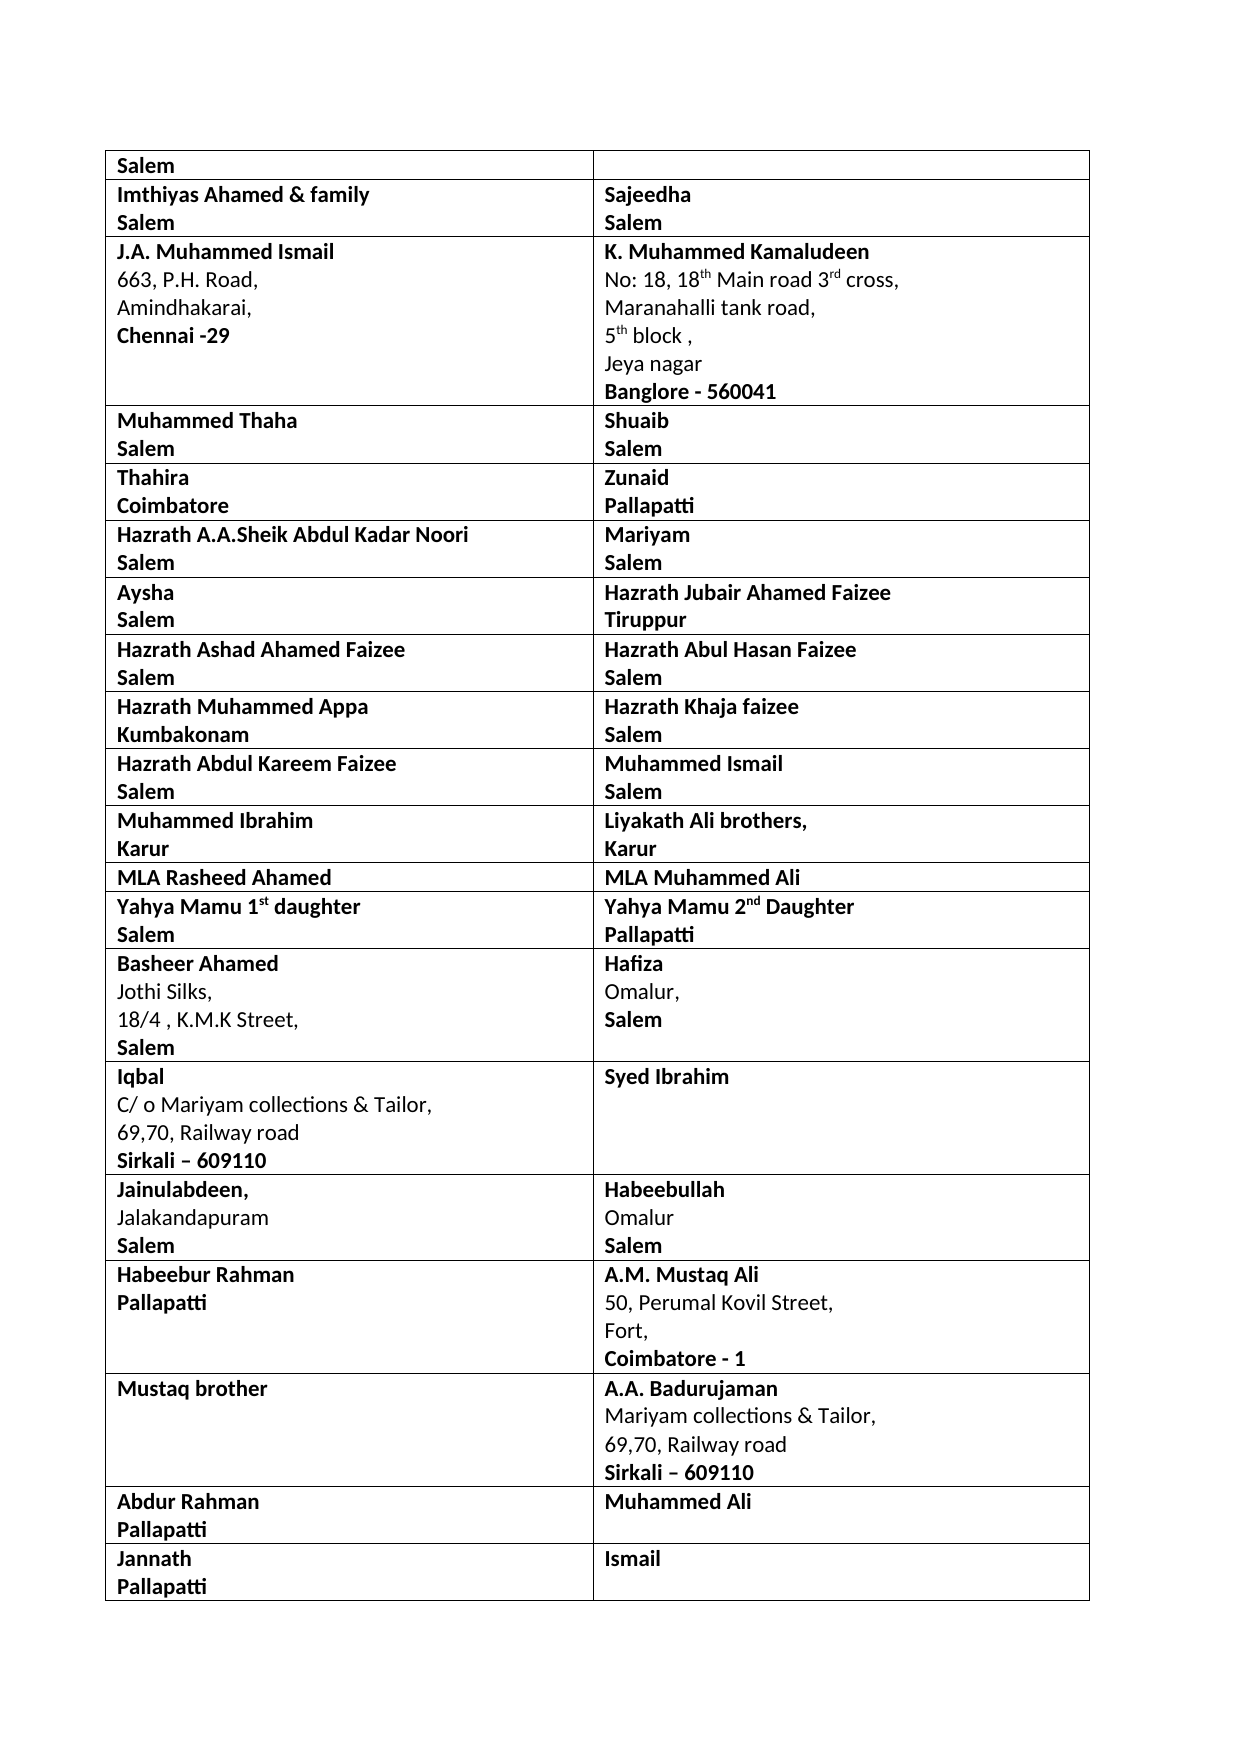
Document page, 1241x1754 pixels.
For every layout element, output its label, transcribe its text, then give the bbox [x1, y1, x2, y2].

table_cell Basheer Ahamed Jothi Silks, 18/4 , K.M.K Street, Salem [106, 949, 593, 1061]
table_cell Muhammed Thaha Salem [106, 406, 593, 462]
table_cell J.A. Muhammed Ismail 663, P.H. Road, Amindhakarai, Chennai -29 [106, 237, 593, 405]
table_cell Aysha Salem [106, 578, 593, 634]
table_cell Thahira Coimbatore [106, 464, 593, 519]
table_cell Abdur Rahman Pallapatti [106, 1487, 593, 1543]
table_cell Zunaid Pallapatti [594, 464, 1089, 519]
table_cell MLA Muhammed Ali [594, 863, 1089, 891]
table_cell Shuaib Salem [594, 406, 1089, 462]
table_cell Hazrath Abul Hasan Faizee Salem [594, 635, 1089, 691]
table_cell Muhammed Ibrahim Karur [106, 806, 593, 862]
table_cell Hazrath A.A.Sheik Abdul Kadar Noori Salem [106, 521, 593, 577]
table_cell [594, 151, 1089, 179]
table_cell Jainulabdeen, Jalakandapuram Salem [106, 1175, 593, 1259]
table_cell A.M. Mustaq Ali 50, Perumal Kovil Street, Fort, Coimbatore - 1 [594, 1261, 1089, 1373]
table_cell K. Muhammed Kamaludeen No: 18, 18th Main road 3rd cross, Maranahalli tank road, 5th block , Jeya nagar Banglore - 560041 [594, 237, 1089, 405]
table_cell Hafiza Omalur, Salem [594, 949, 1089, 1061]
table_cell Imthiyas Ahamed & family Salem [106, 180, 593, 236]
table_cell Muhammed Ismail Salem [594, 749, 1089, 805]
table_cell Liyakath Ali brothers, Karur [594, 806, 1089, 862]
table_cell Yahya Mamu 1st daughter Salem [106, 892, 593, 948]
table_cell Hazrath Khaja faizee Salem [594, 692, 1089, 748]
table_cell Hazrath Ashad Ahamed Faizee Salem [106, 635, 593, 691]
table_cell Mustaq brother [106, 1374, 593, 1486]
table_cell Ismail [594, 1544, 1089, 1600]
table_cell A.A. Badurujaman Mariyam collections & Tailor, 69,70, Railway road Sirkali – 609110 [594, 1374, 1089, 1486]
table_cell Jannath Pallapatti [106, 1544, 593, 1600]
table_cell Iqbal C/ o Mariyam collections & Tailor, 69,70, Railway road Sirkali – 609110 [106, 1062, 593, 1174]
table_cell Hazrath Jubair Ahamed Faizee Tiruppur [594, 578, 1089, 634]
table_cell MLA Rasheed Ahamed [106, 863, 593, 891]
table_cell Habeebur Rahman Pallapatti [106, 1261, 593, 1373]
table_cell Habeebullah Omalur Salem [594, 1175, 1089, 1259]
table_cell Sajeedha Salem [594, 180, 1089, 236]
table_cell Hazrath Muhammed Appa Kumbakonam [106, 692, 593, 748]
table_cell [106, 151, 593, 179]
table_cell Hazrath Abdul Kareem Faizee Salem [106, 749, 593, 805]
table_cell Yahya Mamu 2nd Daughter Pallapatti [594, 892, 1089, 948]
table_cell Syed Ibrahim [594, 1062, 1089, 1174]
table_cell Mariyam Salem [594, 521, 1089, 577]
table_cell Muhammed Ali [594, 1487, 1089, 1543]
